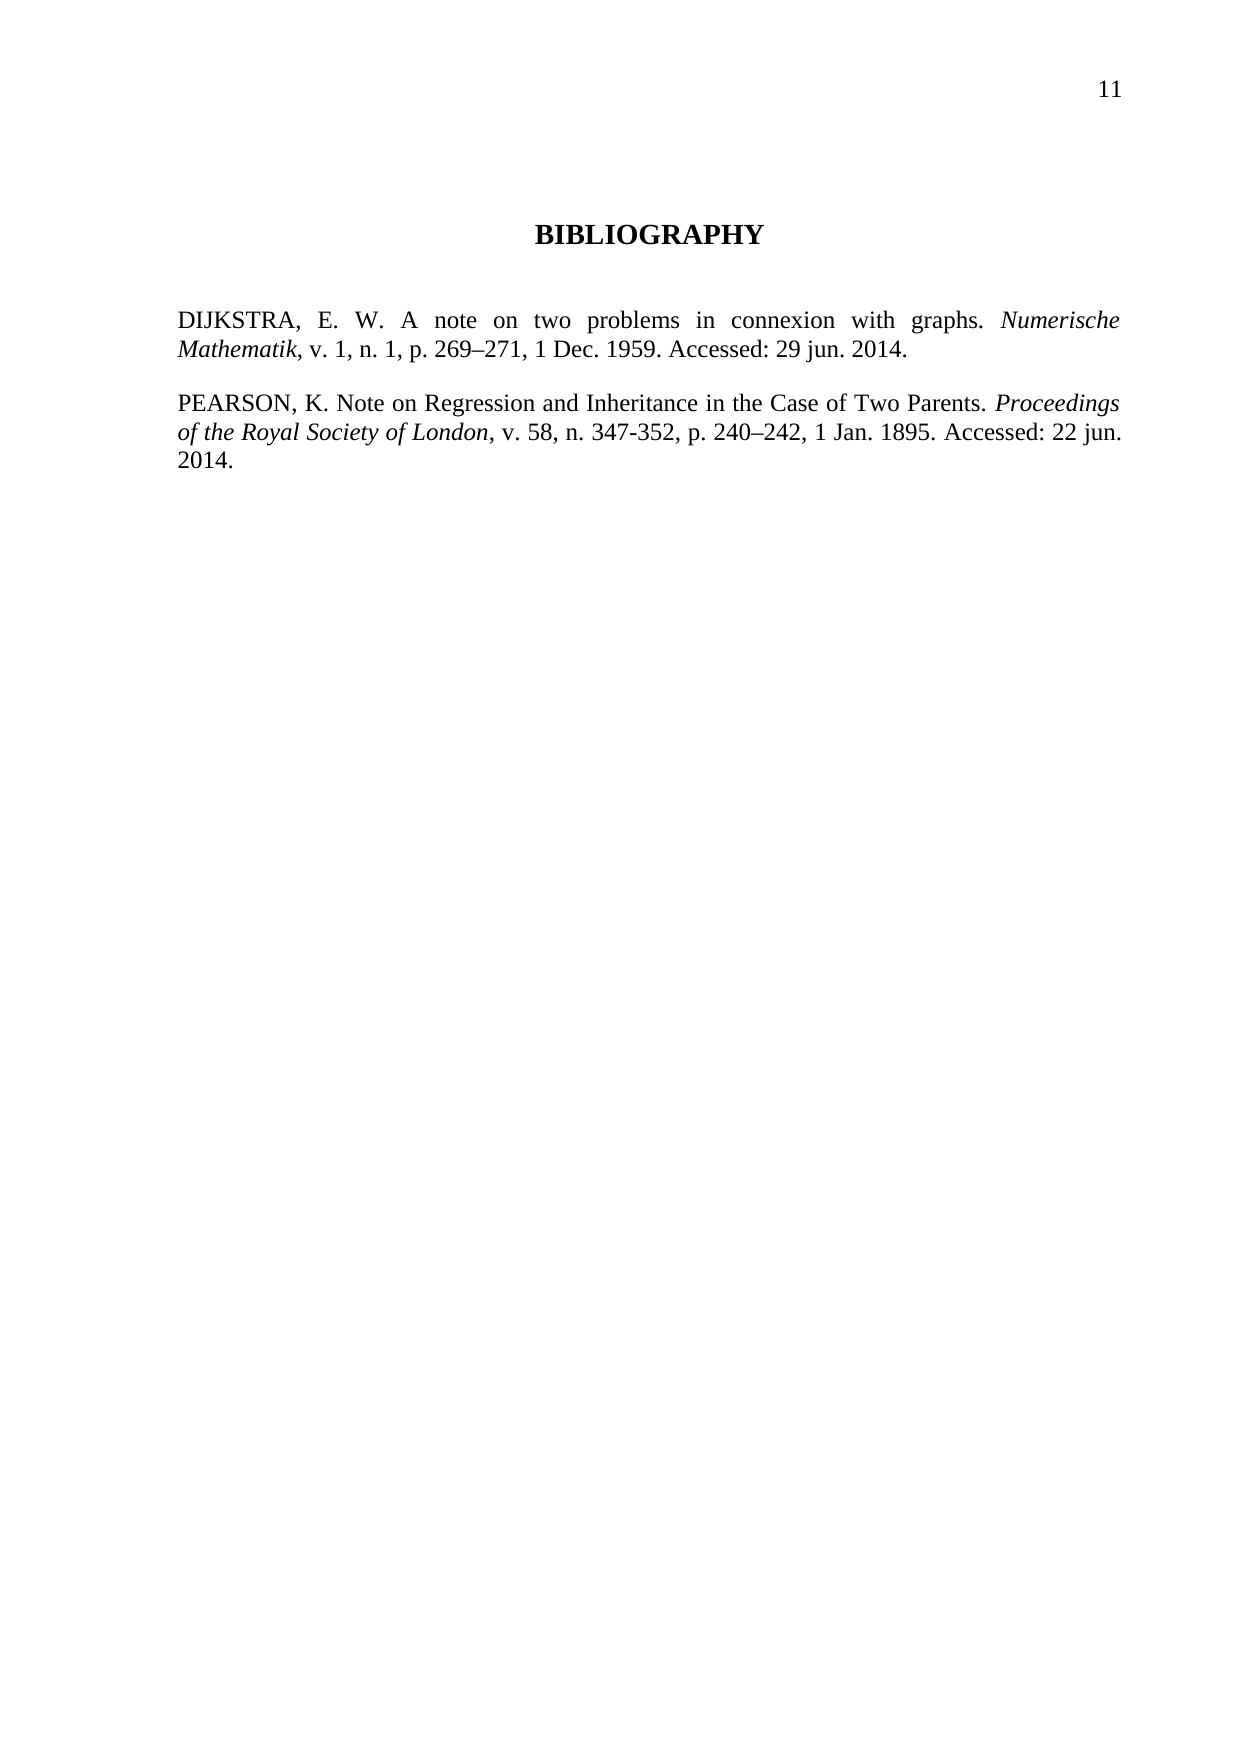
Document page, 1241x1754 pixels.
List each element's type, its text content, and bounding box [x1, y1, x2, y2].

text DIJKSTRA, E. W. A note on two problems in connexion with graphs. Numerische Mathematik, v. 1, n. 1, p. 269–271, 1 Dec. 1959. Accessed: 29 jun. 2014. [177, 305, 1122, 363]
text PEARSON, K. Note on Regression and Inheritance in the Case of Two Parents. Proceedings of the Royal Society of London, v. 58, n. 347-352, p. 240–242, 1 Jan. 1895. Accessed: 22 jun. 2014. [177, 388, 1122, 474]
text Bibliography [177, 217, 1122, 251]
